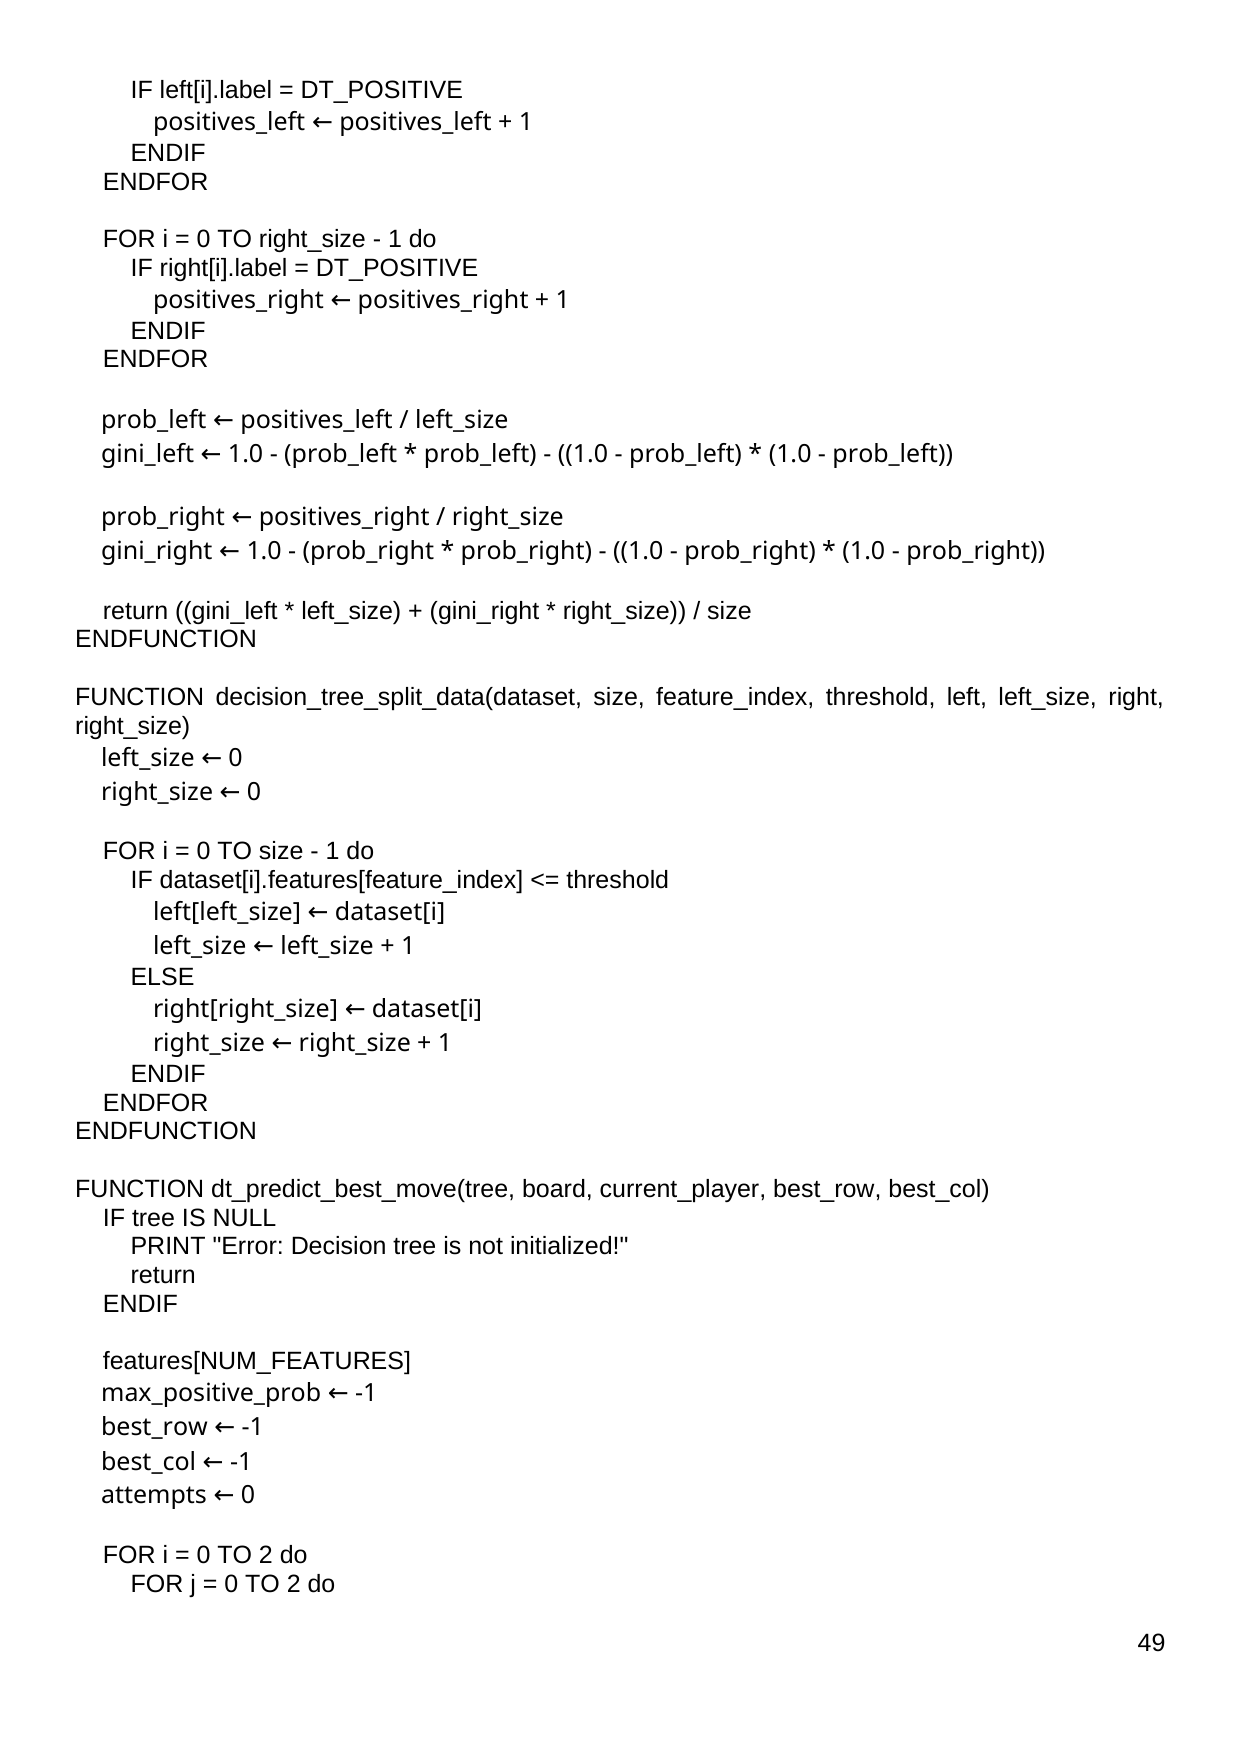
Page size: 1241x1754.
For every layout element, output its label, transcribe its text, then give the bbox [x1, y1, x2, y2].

text IF right[i].label = DT_POSITIVE [75, 253, 1165, 282]
text FOR i = 0 TO size - 1 do [75, 836, 1165, 865]
text left[left_size] ← dataset[i] [75, 894, 1165, 928]
text right_size ← right_size + 1 [75, 1025, 1165, 1059]
text ENDIF [75, 316, 1165, 344]
text prob_left ← positives_left / left_size [75, 402, 1165, 436]
text max_positive_prob ← -1 [75, 1375, 1165, 1409]
text prob_right ← positives_right / right_size [75, 499, 1165, 533]
text ENDFUNCTION [75, 624, 1165, 653]
text gini_left ← 1.0 - (prob_left * prob_left) - ((1.0 - prob_left) * (1.0 - prob_left)) [75, 436, 1165, 470]
text ENDIF [75, 1289, 1165, 1317]
text ENDFOR [75, 1087, 1165, 1116]
text ELSE [75, 962, 1165, 991]
text return ((gini_left * left_size) + (gini_right * right_size)) / size [75, 596, 1165, 624]
text FUNCTION decision_tree_split_data(dataset, size, feature_index, threshold, left, left_size, right, right_size) [75, 682, 1165, 739]
text left_size ← left_size + 1 [75, 928, 1165, 962]
text ENDFUNCTION [75, 1116, 1165, 1145]
text IF dataset[i].features[feature_index] <= threshold [75, 865, 1165, 894]
text FOR i = 0 TO right_size - 1 do [75, 224, 1165, 253]
text ENDIF [75, 138, 1165, 167]
text positives_left ← positives_left + 1 [75, 104, 1165, 138]
text right[right_size] ← dataset[i] [75, 991, 1165, 1025]
text best_row ← -1 [75, 1409, 1165, 1443]
text FOR i = 0 TO 2 do [75, 1540, 1165, 1569]
text attempts ← 0 [75, 1477, 1165, 1511]
text ENDFOR [75, 344, 1165, 373]
text IF left[i].label = DT_POSITIVE [75, 75, 1165, 104]
text features[NUM_FEATURES] [75, 1346, 1165, 1375]
text return [75, 1260, 1165, 1289]
text right_size ← 0 [75, 773, 1165, 807]
text positives_right ← positives_right + 1 [75, 282, 1165, 316]
text left_size ← 0 [75, 739, 1165, 773]
text IF tree IS NULL [75, 1202, 1165, 1231]
text gini_right ← 1.0 - (prob_right * prob_right) - ((1.0 - prob_right) * (1.0 - prob_right)) [75, 533, 1165, 567]
text ENDFOR [75, 167, 1165, 195]
text ENDIF [75, 1059, 1165, 1087]
text FOR j = 0 TO 2 do [75, 1569, 1165, 1597]
text FUNCTION dt_predict_best_move(tree, board, current_player, best_row, best_col) [75, 1174, 1165, 1202]
text best_col ← -1 [75, 1443, 1165, 1477]
text PRINT "Error: Decision tree is not initialized!" [75, 1231, 1165, 1260]
